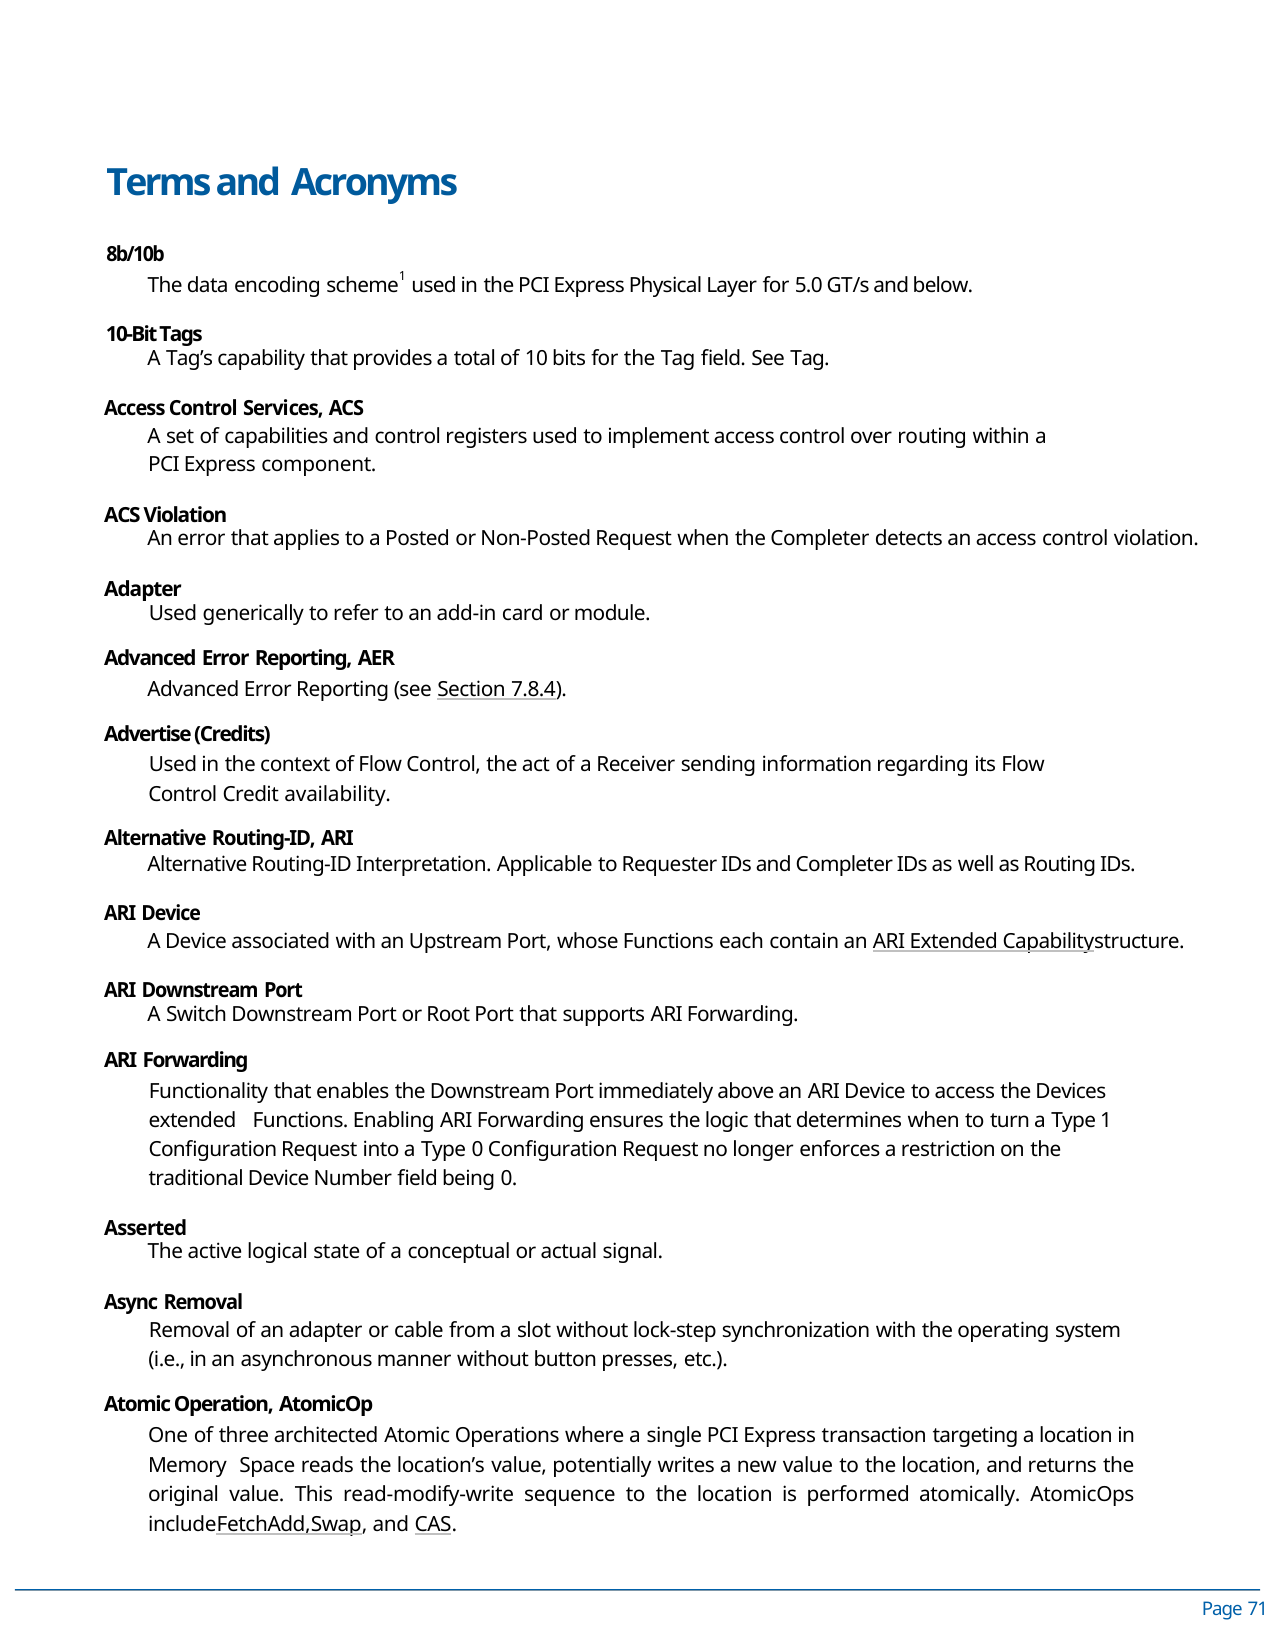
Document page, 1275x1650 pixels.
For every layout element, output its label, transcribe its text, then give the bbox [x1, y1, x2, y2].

text A Tag’s capability that provides a total of 10 bits for the Tag field. See Tag. [147, 347, 1273, 373]
text Terms and Acronyms [106, 161, 1273, 211]
text One of three architected Atomic Operations where a single PCI Express transaction targeting a location in Memory Space reads the location’s value, potentially writes a new value to the location, and returns the original value. This read-modify-write sequence to the location is performed atomically. AtomicOps includeFetchAdd,Swap, and CAS. [148, 1420, 1134, 1538]
text Advanced Error Reporting, AER [104, 647, 1273, 674]
text Alternative Routing-ID Interpretation. Applicable to Requester IDs and Completer IDs as well as Routing IDs. [147, 854, 1273, 880]
text ACS Violation [104, 505, 1273, 527]
text Used generically to refer to an add-in card or module. [149, 602, 1273, 628]
picture [14, 1589, 1261, 1593]
text A Switch Downstream Port or Root Port that supports ARI Forwarding. [147, 1003, 1273, 1029]
text Functionality that enables the Downstream Port immediately above an ARI Device to access the Devices extended Functions. Enabling ARI Forwarding ensures the logic that determines when to turn a Type 1 Configuration Request into a Type 0 Configuration Request no longer enforces a restriction on the traditional Device Number field being 0. [148, 1076, 1138, 1192]
text Asserted [104, 1218, 1273, 1239]
text Atomic Operation, AtomicOp [104, 1393, 1273, 1420]
text Alternative Routing-ID, ARI [104, 827, 1273, 854]
text A set of capabilities and control registers used to implement access control over routing within a PCI Express component. [147, 421, 1080, 478]
text Advanced Error Reporting (see Section 7.8.4). [147, 674, 1273, 702]
text 8b/10b [106, 244, 1273, 266]
text Used in the context of Flow Control, the act of a Receiver sending information regarding its Flow Control Credit availability. [148, 749, 1099, 807]
text The data encoding scheme1 used in the PCI Express Physical Layer for 5.0 GT/s and below. [147, 267, 1273, 299]
text A Device associated with an Upstream Port, whose Functions each contain an ARI Extended Capabilitystructure. [147, 926, 1273, 954]
text Removal of an adapter or cable from a slot without lock-step synchronization with the operating system (i.e., in an asynchronous manner without button presses, etc.). [148, 1315, 1129, 1373]
text Advertise (Credits) [104, 722, 1273, 749]
text Async Removal [104, 1293, 1273, 1313]
text Access Control Services, ACS [104, 398, 1273, 420]
text ARI Downstream Port [104, 982, 1273, 1002]
text The active logical state of a conceptual or actual signal. [147, 1241, 1273, 1267]
text Adapter [104, 580, 1273, 600]
text ARI Device [104, 899, 1273, 926]
text ARI Forwarding [104, 1048, 1273, 1076]
text An error that applies to a Posted or Non-Posted Request when the Completer detects an access control violation. [147, 528, 1273, 554]
text 10-Bit Tags [106, 324, 1273, 346]
